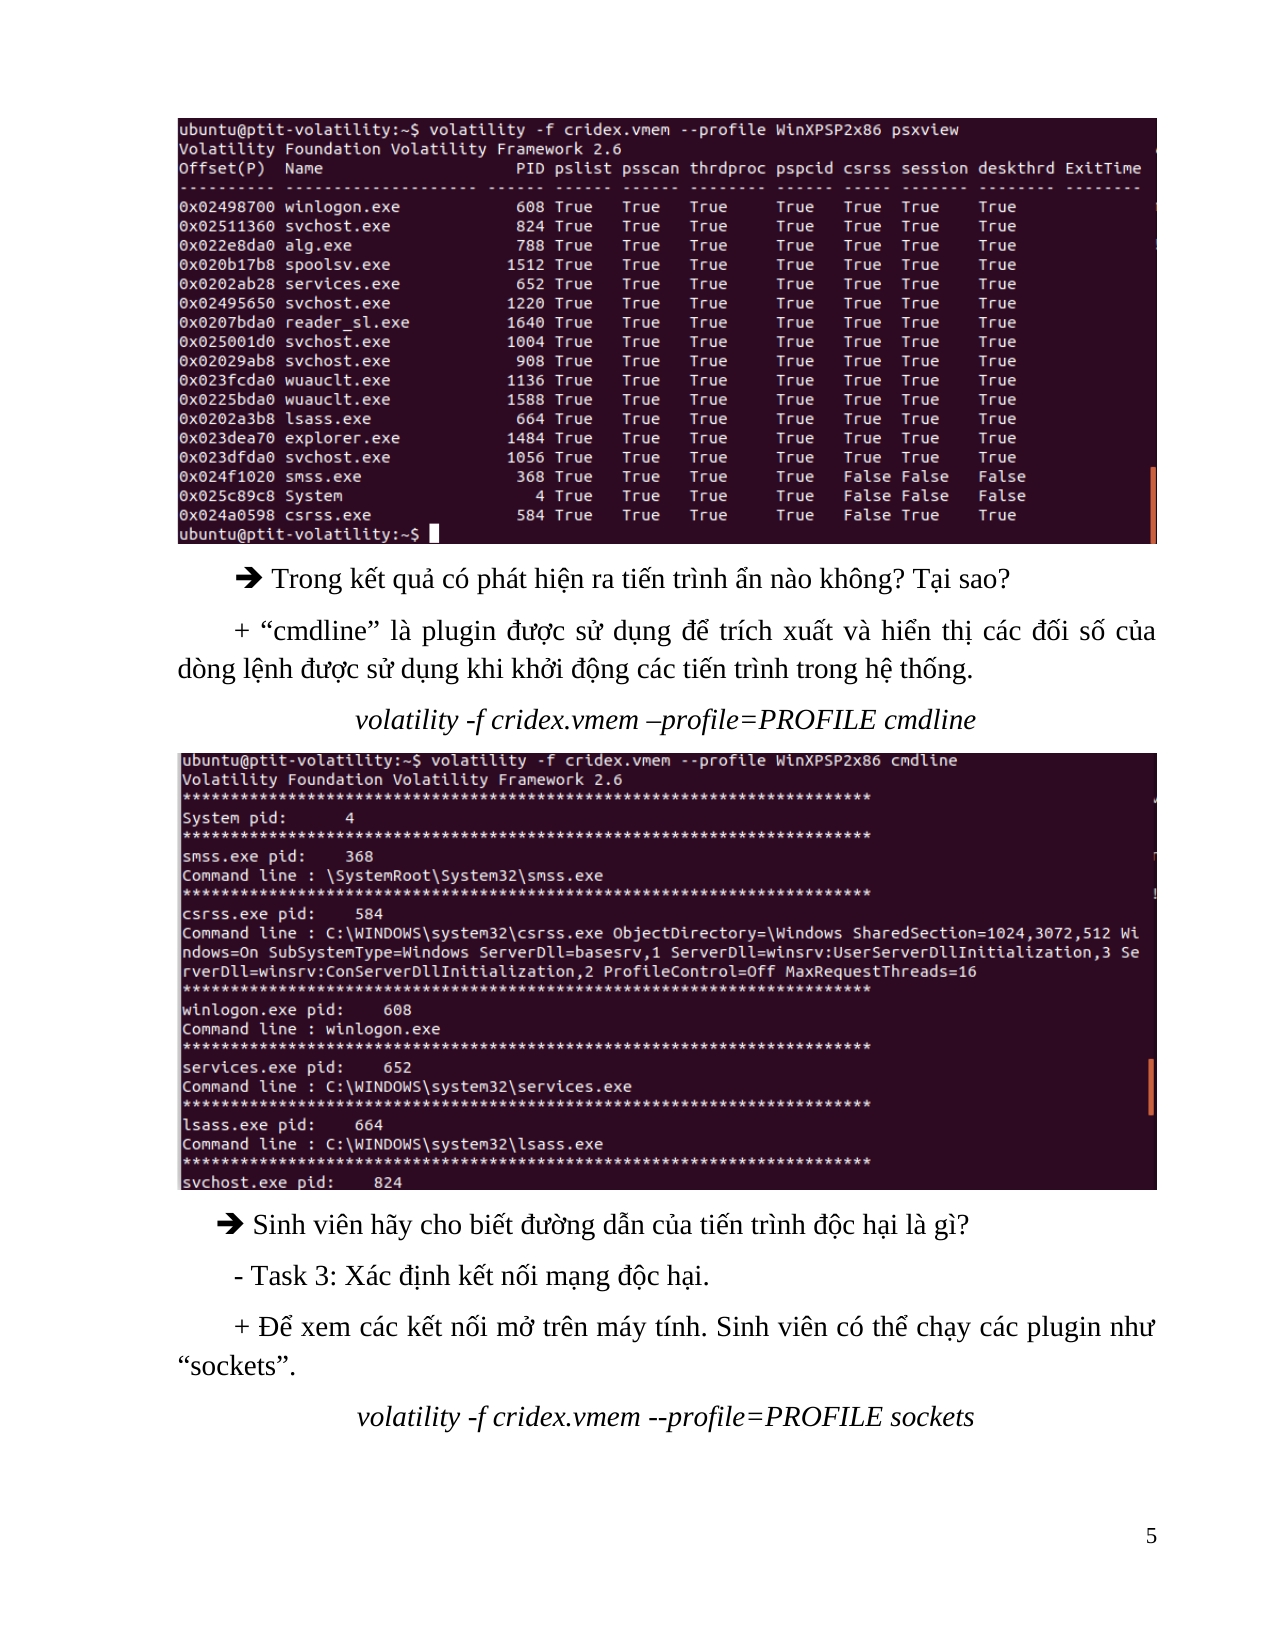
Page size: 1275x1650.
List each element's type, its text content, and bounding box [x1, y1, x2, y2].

text volatility -f cridex.vmem --profile=PROFILE sockets [177, 1399, 1157, 1433]
list Trong kết quả có phát hiện ra tiến trình ẩn nào không? Tại sao? [233, 562, 1157, 595]
text - Task 3: Xác định kết nối mạng độc hại. [233, 1258, 1157, 1292]
picture [177, 753, 1157, 1190]
list Sinh viên hãy cho biết đường dẫn của tiến trình độc hại là gì? [215, 1207, 1157, 1241]
text + Để xem các kết nối mở trên máy tính. Sinh viên có thể chạy các plugin như “sockets”. [177, 1309, 1157, 1382]
picture [177, 118, 1157, 544]
text + “cmdline” là plugin được sử dụng để trích xuất và hiển thị các đối số của dòng lệnh được sử dụng khi khởi động các tiến trình trong hệ thống. [177, 613, 1157, 685]
text volatility -f cridex.vmem –profile=PROFILE cmdline [177, 702, 1157, 736]
